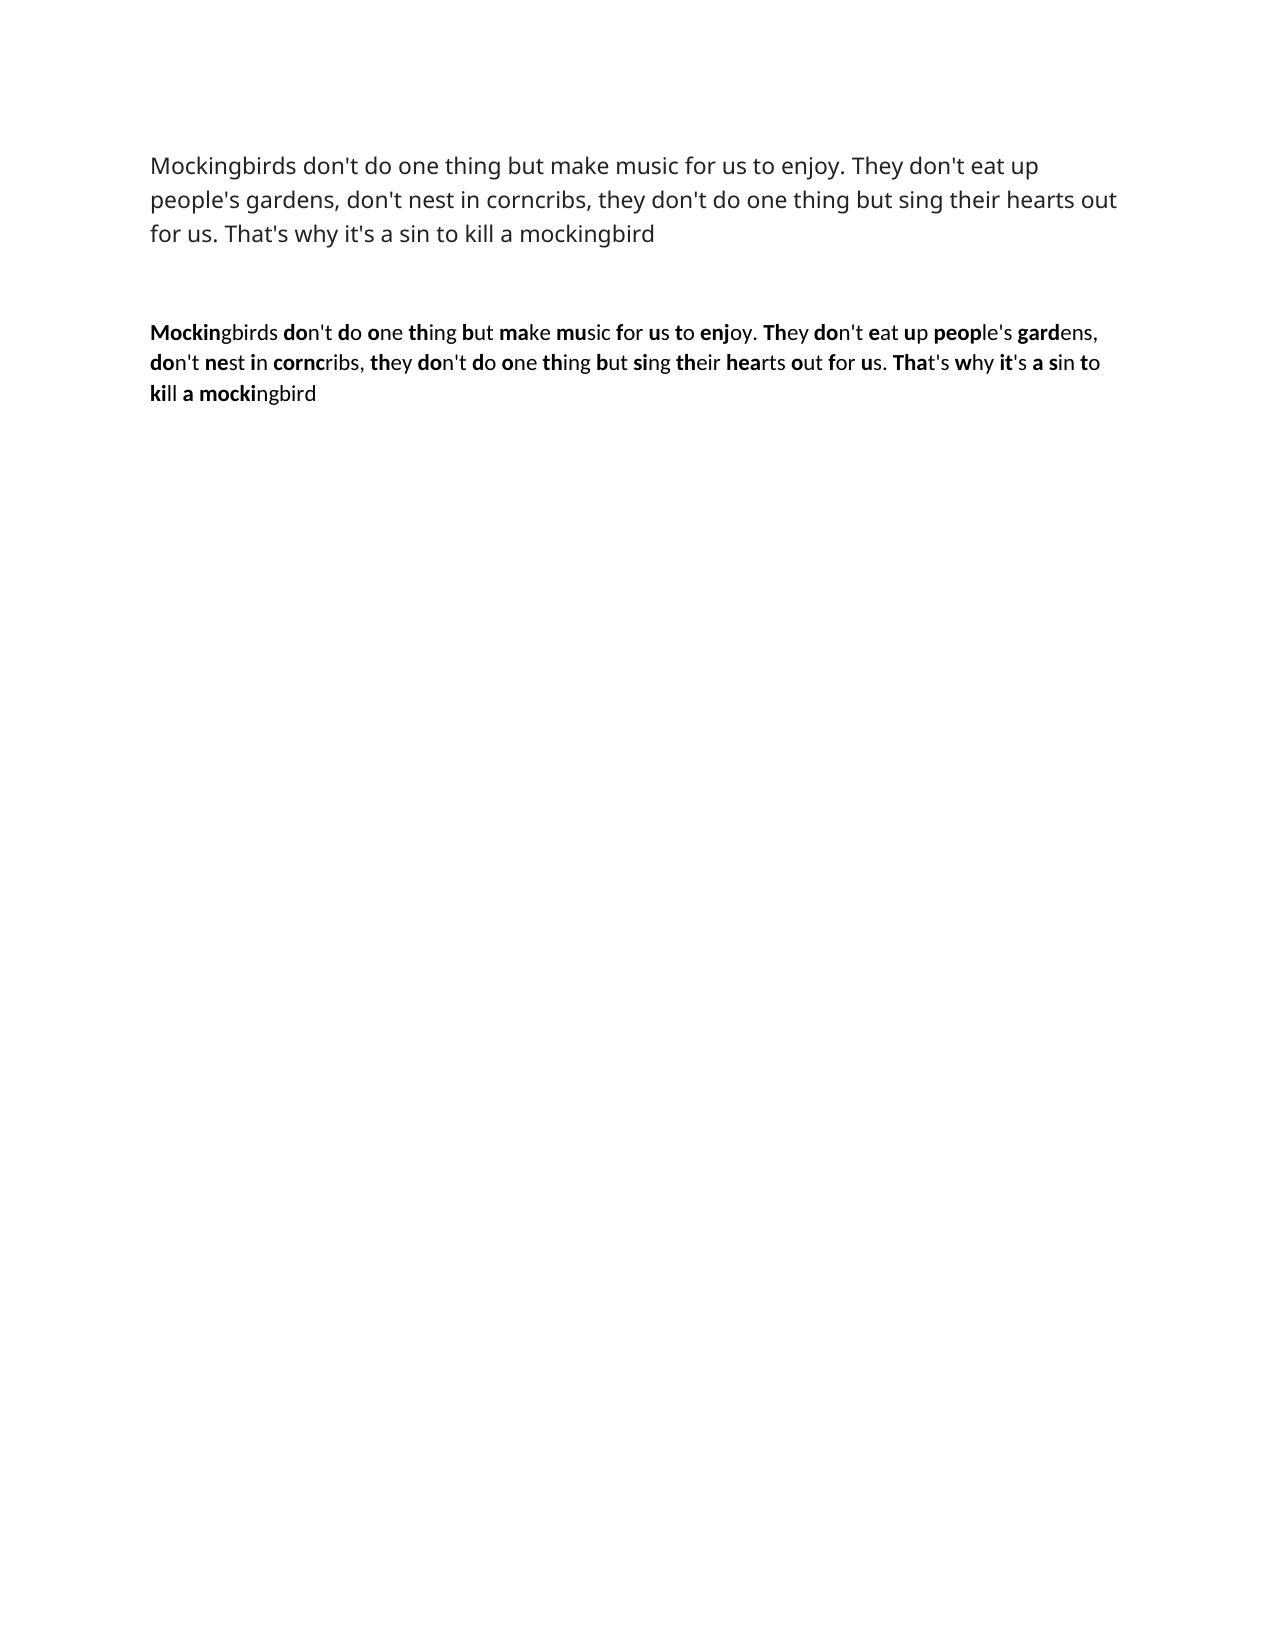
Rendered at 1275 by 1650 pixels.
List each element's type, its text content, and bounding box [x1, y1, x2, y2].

text Mockingbirds don't do one thing but make music for us to enjoy. They don't eat up people's gardens, don't nest in corncribs, they don't do one thing but sing their hearts out for us. That's why it's a sin to kill a mockingbird [150, 318, 1125, 407]
text Mockingbirds don't do one thing but make music for us to enjoy. They don't eat up people's gardens, don't nest in corncribs, they don't do one thing but sing their hearts out for us. That's why it's a sin to kill a mockingbird [150, 150, 1125, 249]
